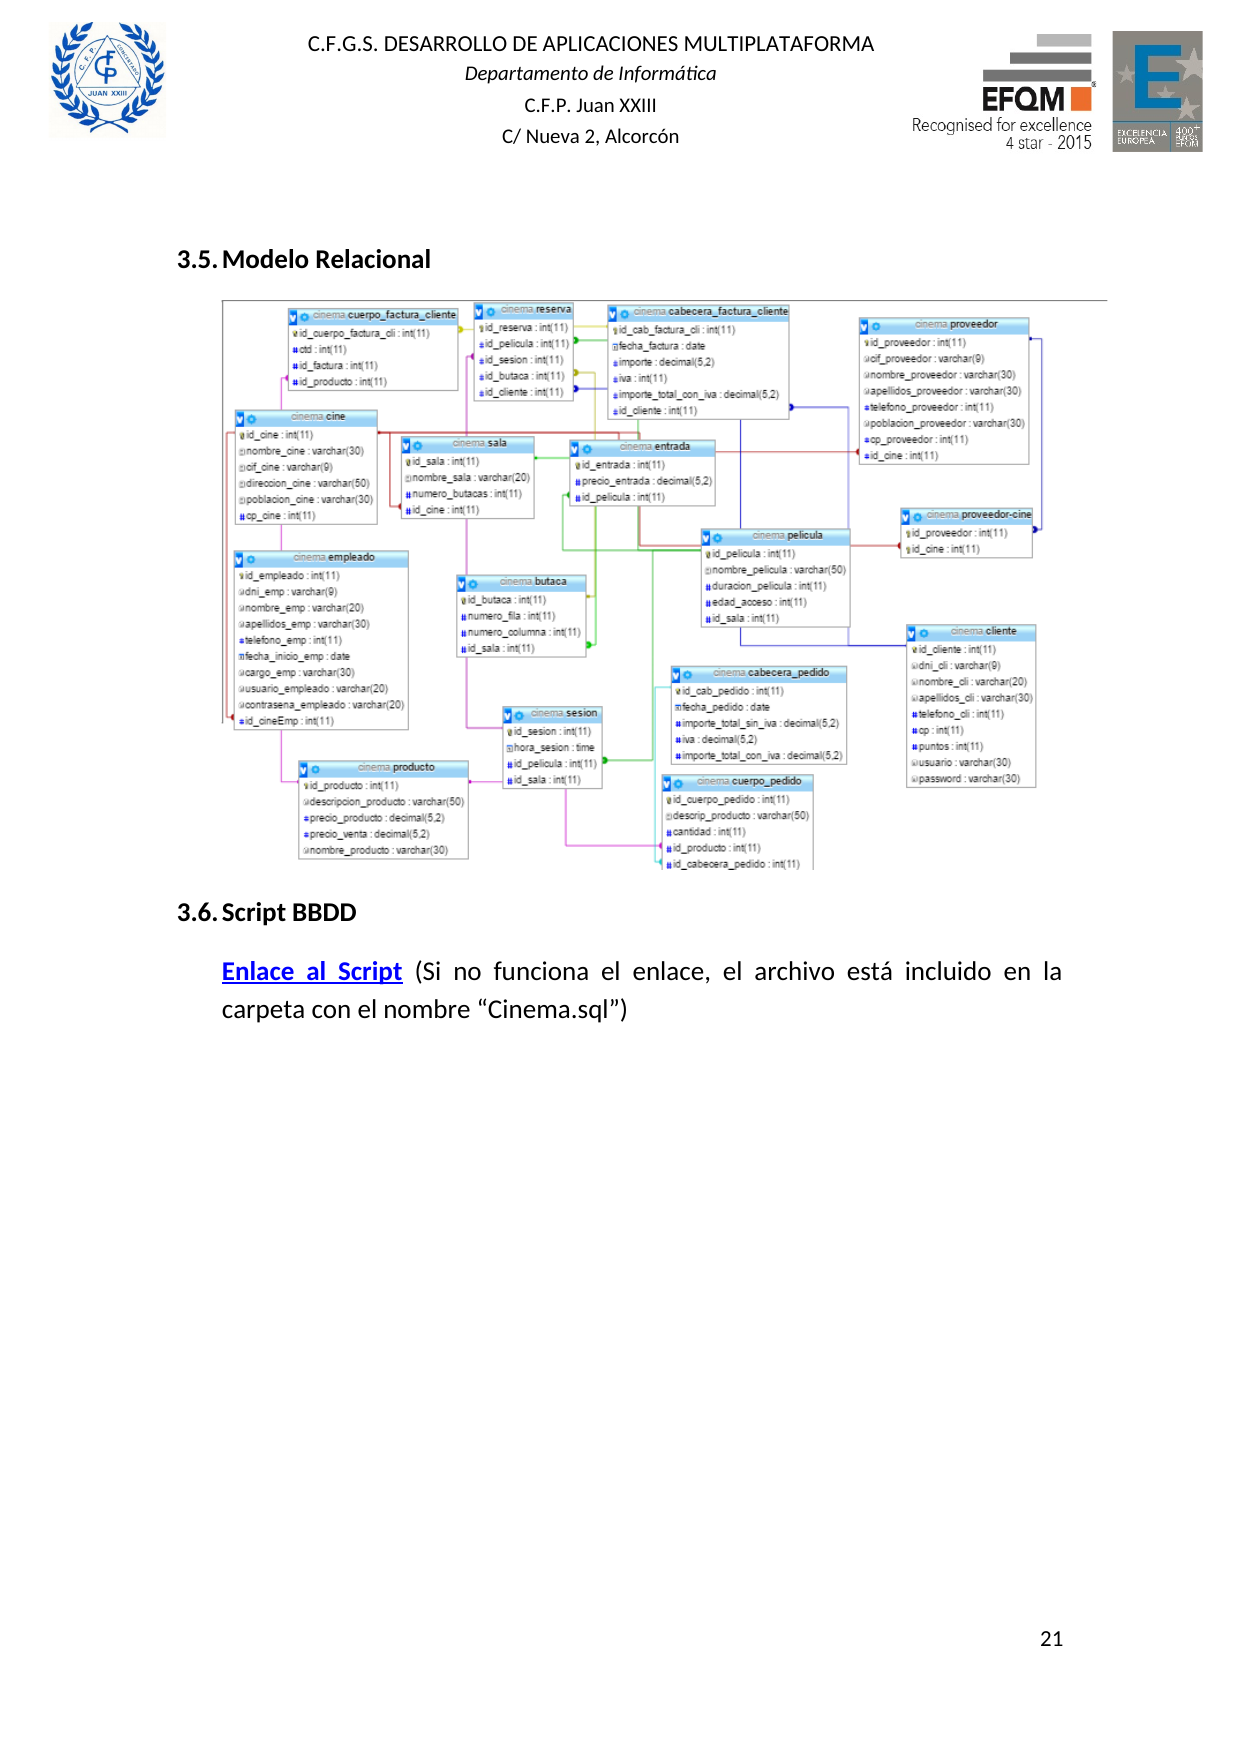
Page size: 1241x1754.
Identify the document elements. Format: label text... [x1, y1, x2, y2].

picture [48, 22, 167, 141]
picture [1112, 31, 1203, 152]
picture [911, 34, 1097, 154]
list Enlace al Script (Si no funciona el enlace, el archivo está incluido en la carpeta con el nombre “Cinema.sql”) [222, 954, 1063, 1025]
picture [221, 300, 1108, 870]
text Modelo Relacional [177, 242, 1063, 275]
text Script BBDD [177, 895, 1063, 928]
